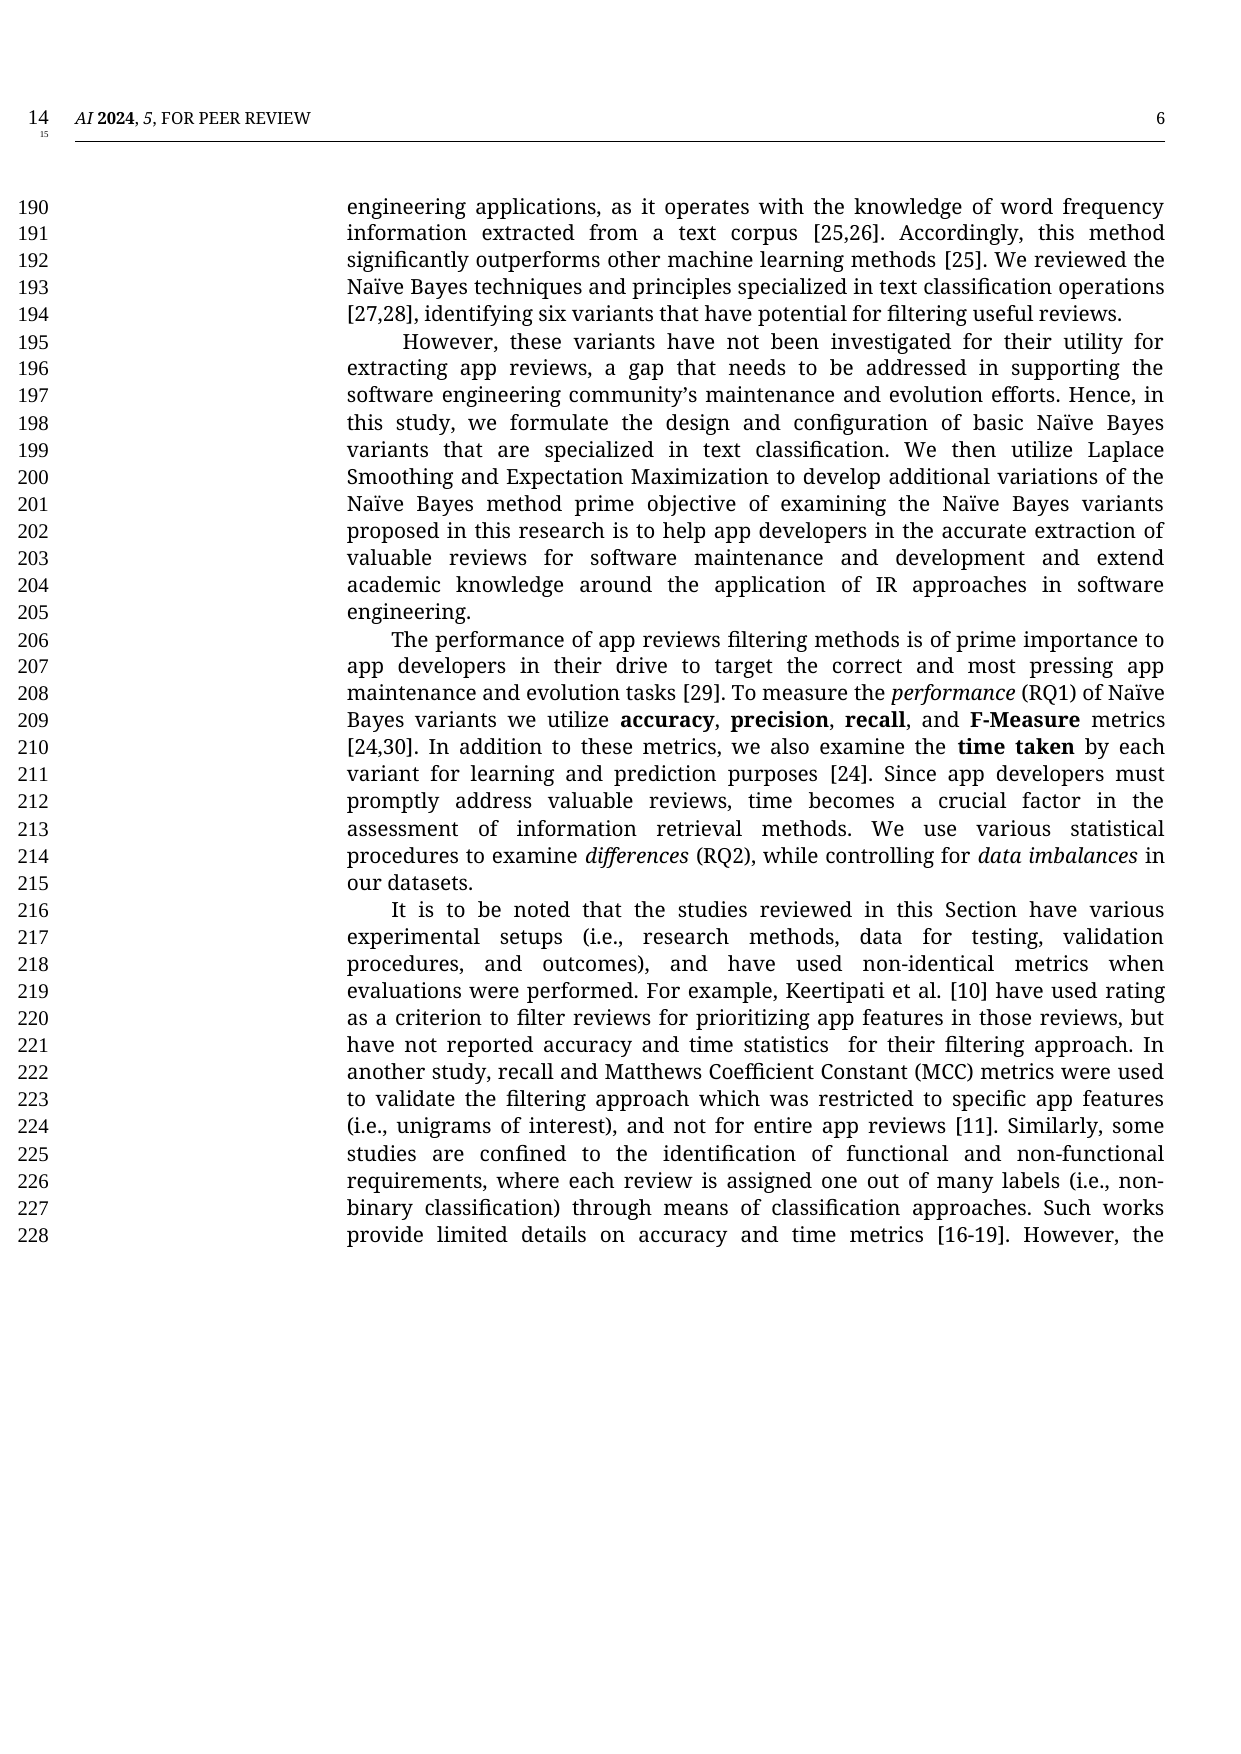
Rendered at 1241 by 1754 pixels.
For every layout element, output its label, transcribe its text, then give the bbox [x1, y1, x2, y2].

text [347, 192, 1165, 328]
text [347, 896, 1165, 1248]
text The performance of app reviews filtering methods is of prime importance to app developers in their drive to target the correct and most pressing app maintenance and evolution tasks [29]. To measure the performance (RQ1) of Naïve Bayes variants we utilize accuracy, precision, recall, and F-Measure metrics [24,30]. In addition to these metrics, we also examine the time taken by each variant for learning and prediction purposes [24]. Since app developers must promptly address valuable reviews, time becomes a crucial factor in the assessment of information retrieval methods. We use various statistical procedures to examine differences (RQ2), while controlling for data imbalances in our datasets. [347, 626, 1165, 896]
text However, these variants have not been investigated for their utility for extracting app reviews, a gap that needs to be addressed in supporting the software engineering community’s maintenance and evolution efforts. Hence, in this study, we formulate the design and configuration of basic Naïve Bayes variants that are specialized in text classification. We then utilize Laplace Smoothing and Expectation Maximization to develop additional variations of the Naïve Bayes method prime objective of examining the Naïve Bayes variants proposed in this research is to help app developers in the accurate extraction of valuable reviews for software maintenance and development and extend academic knowledge around the application of IR approaches in software engineering. [347, 328, 1165, 626]
